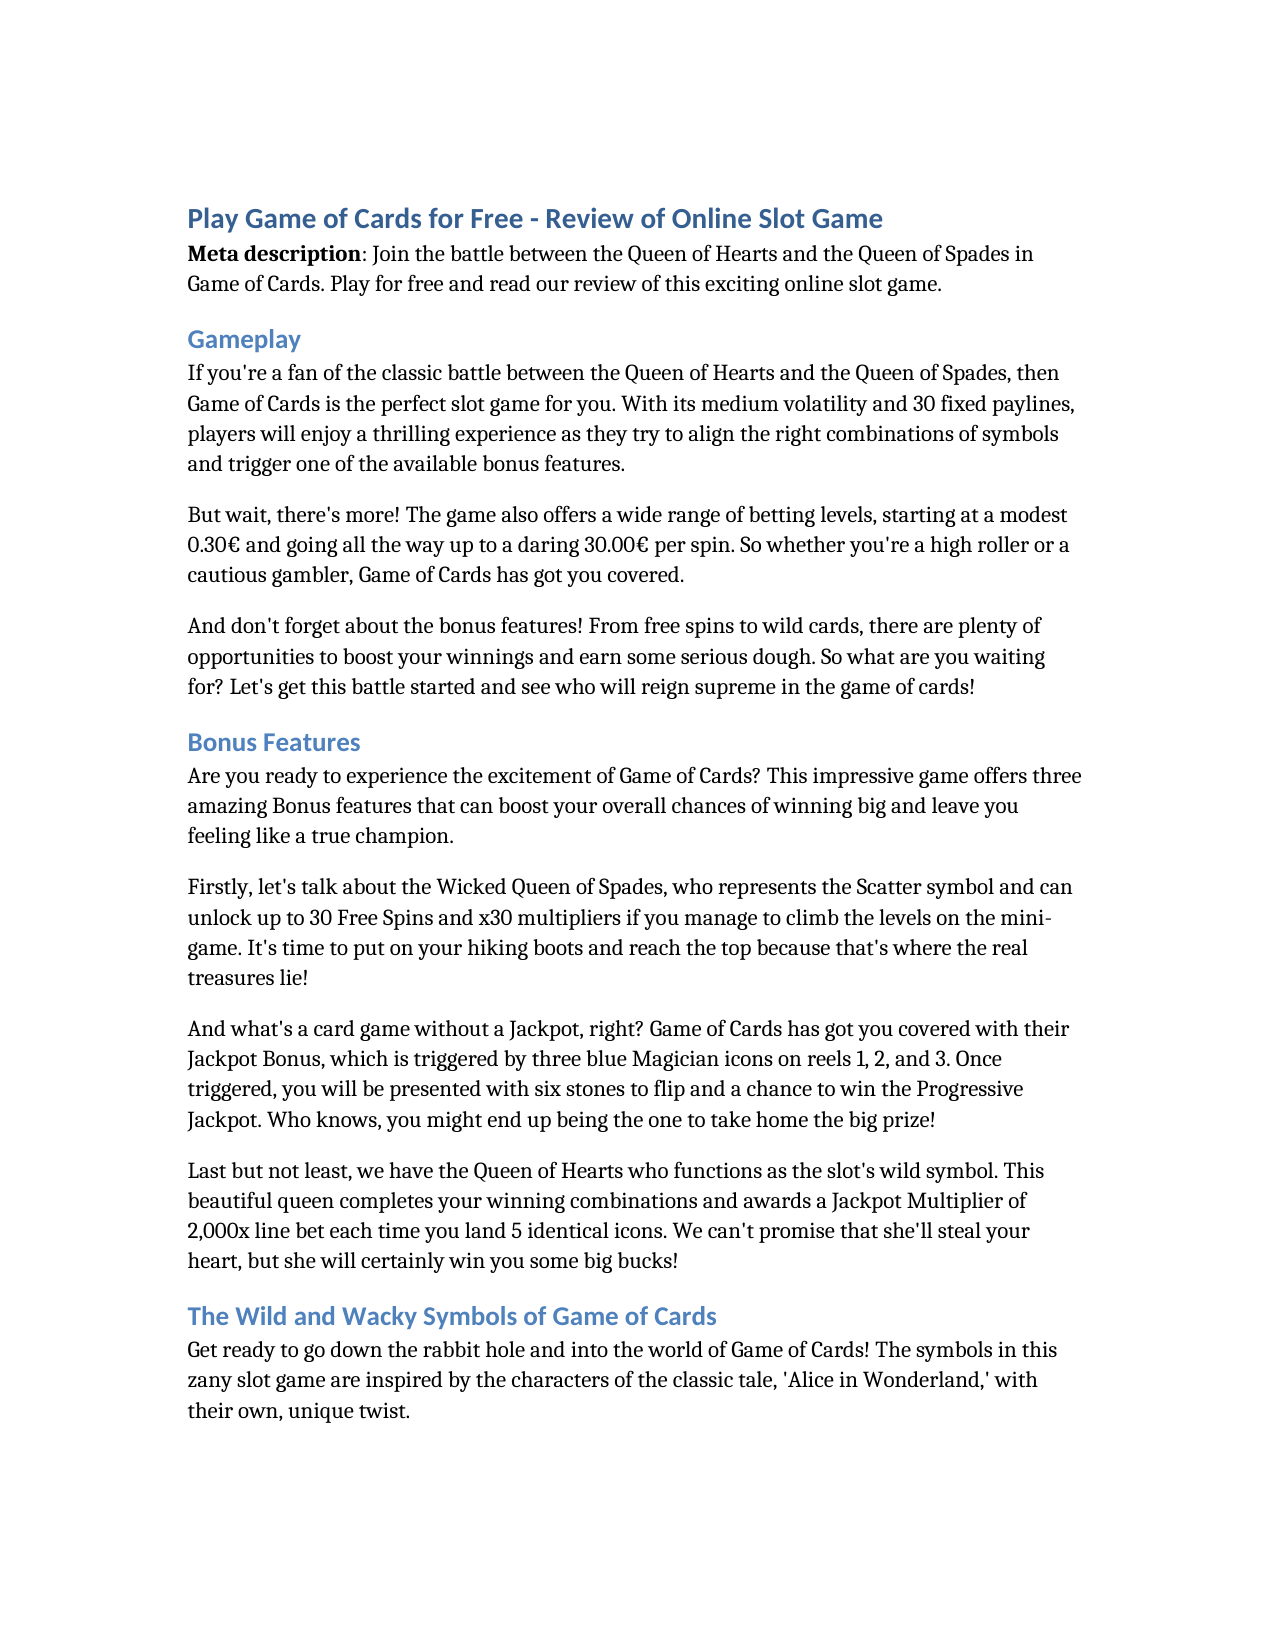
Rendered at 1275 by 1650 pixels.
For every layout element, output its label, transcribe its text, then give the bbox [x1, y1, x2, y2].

text Last but not least, we have the Queen of Hearts who functions as the slot's wild symbol. This beautiful queen completes your winning combinations and awards a Jackpot Multiplier of 2,000x line bet each time you land 5 identical icons. We can't promise that she'll steal your heart, but she will certainly win you some big bucks! [187, 1157, 1087, 1274]
text Meta description: Join the battle between the Queen of Hearts and the Queen of Spades in Game of Cards. Play for free and read our review of this exciting online slot game. [187, 241, 1087, 297]
subtitle Gameplay [187, 322, 1087, 355]
subtitle Bonus Features [187, 725, 1087, 758]
text And what's a card game without a Jackpot, right? Game of Cards has got you covered with their Jackpot Bonus, which is triggered by three blue Magician icons on reels 1, 2, and 3. Once triggered, you will be presented with six stones to flip and a chance to win the Progressive Jackpot. Who knows, you might end up being the one to take home the big prize! [187, 1016, 1087, 1133]
text But wait, there's more! The game also offers a wide range of betting levels, starting at a modest 0.30€ and going all the way up to a daring 30.00€ per spin. So whether you're a high roller or a cautious gambler, Game of Cards has got you covered. [187, 502, 1087, 588]
text And don't forget about the bonus features! From free spins to wild cards, there are plenty of opportunities to boost your winnings and earn some serious dough. So what are you waiting for? Let's get this battle started and see who will reign supreme in the game of cards! [187, 613, 1087, 700]
subtitle The Wild and Wacky Symbols of Game of Cards [187, 1299, 1087, 1332]
text Firstly, let's talk about the Wicked Queen of Spades, who represents the Scatter symbol and can unlock up to 30 Free Spins and x30 multipliers if you manage to climb the levels on the mini-game. It's time to put on your hiking boots and reach the top because that's where the real treasures lie! [187, 874, 1087, 991]
text Are you ready to experience the excitement of Game of Cards? This impressive game offers three amazing Bonus features that can boost your overall chances of winning big and leave you feeling like a true champion. [187, 763, 1087, 849]
text Get ready to go down the rabbit hole and into the world of Game of Cards! The symbols in this zany slot game are inspired by the characters of the classic tale, 'Alice in Wonderland,' with their own, unique twist. [187, 1337, 1087, 1424]
subtitle Play Game of Cards for Free - Review of Online Slot Game [187, 200, 1087, 236]
text If you're a fan of the classic battle between the Queen of Hearts and the Queen of Spades, then Game of Cards is the perfect slot game for you. With its medium volatility and 30 fixed paylines, players will enjoy a thrilling experience as they try to align the right combinations of symbols and trigger one of the available bonus features. [187, 360, 1087, 477]
